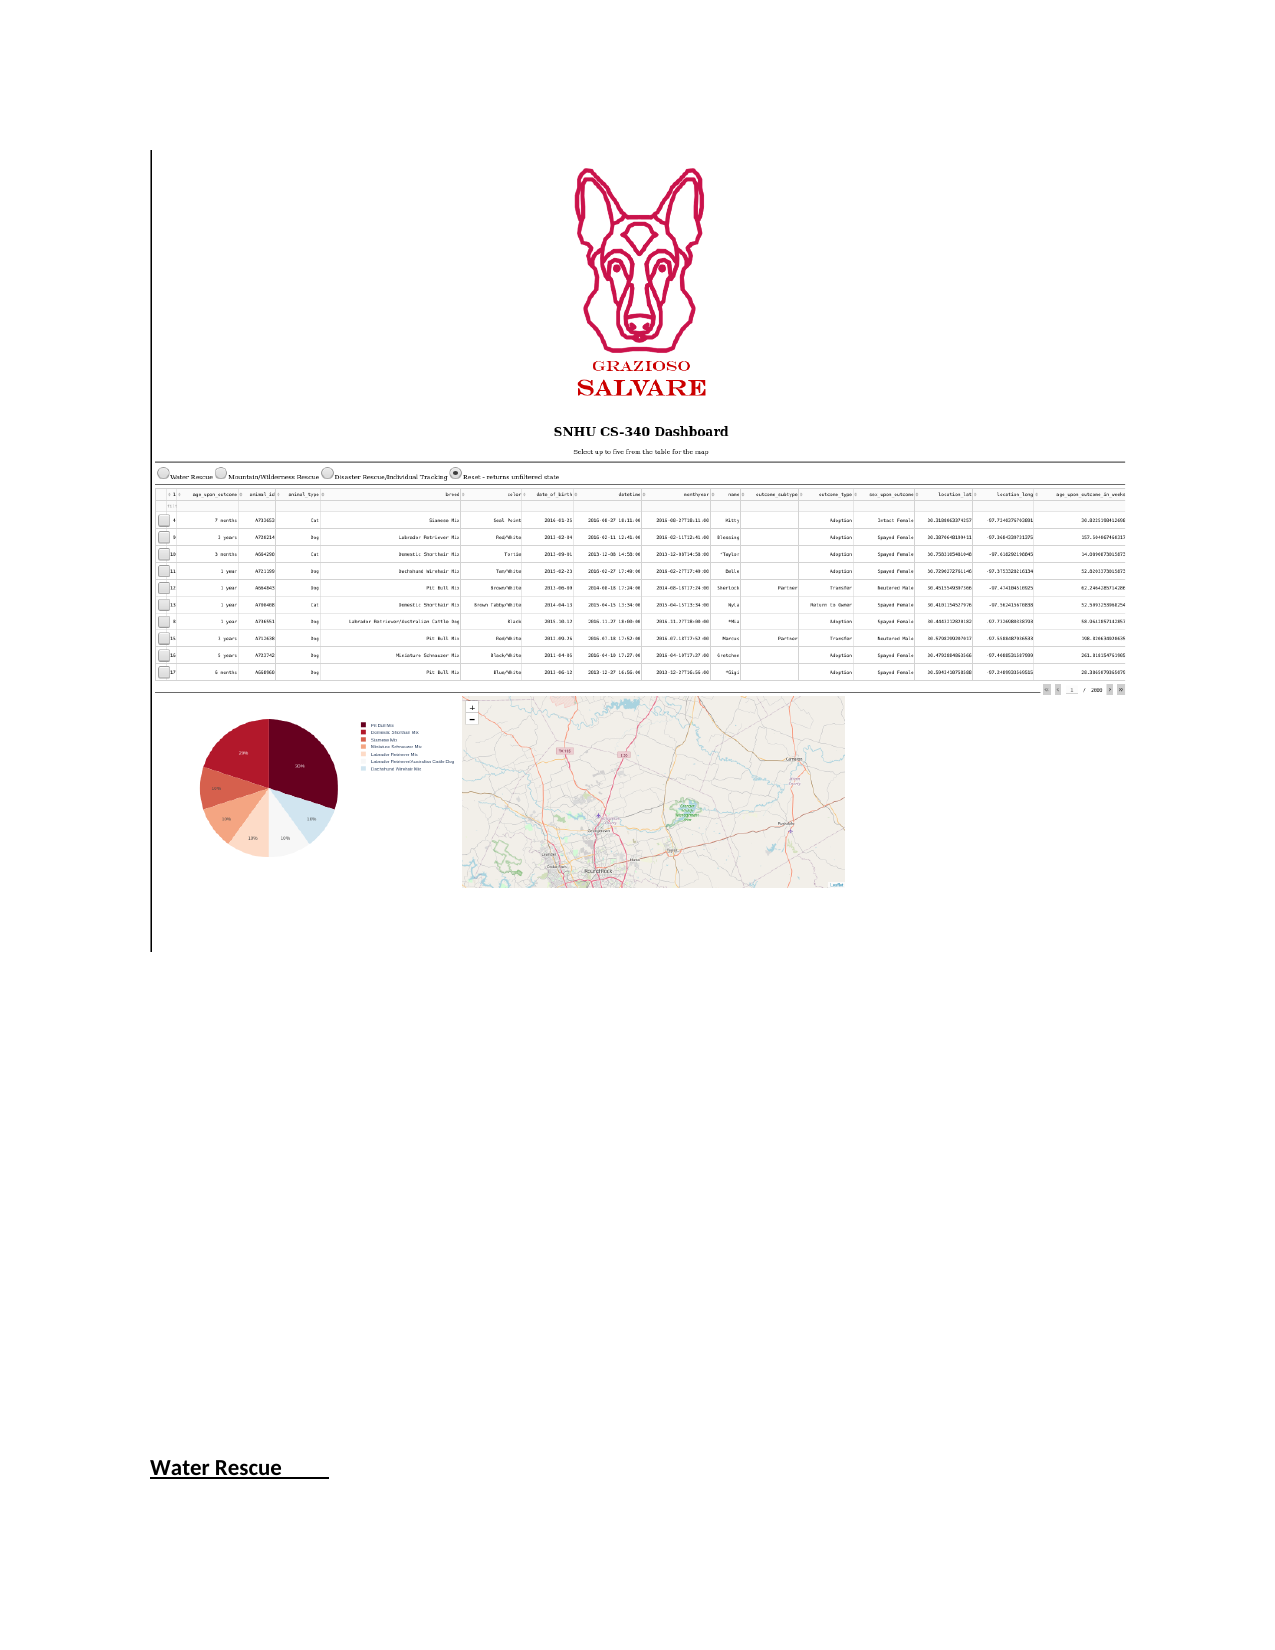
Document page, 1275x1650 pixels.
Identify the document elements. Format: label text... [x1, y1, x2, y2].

text Water Rescue [150, 1453, 1125, 1481]
picture [150, 150, 1125, 952]
